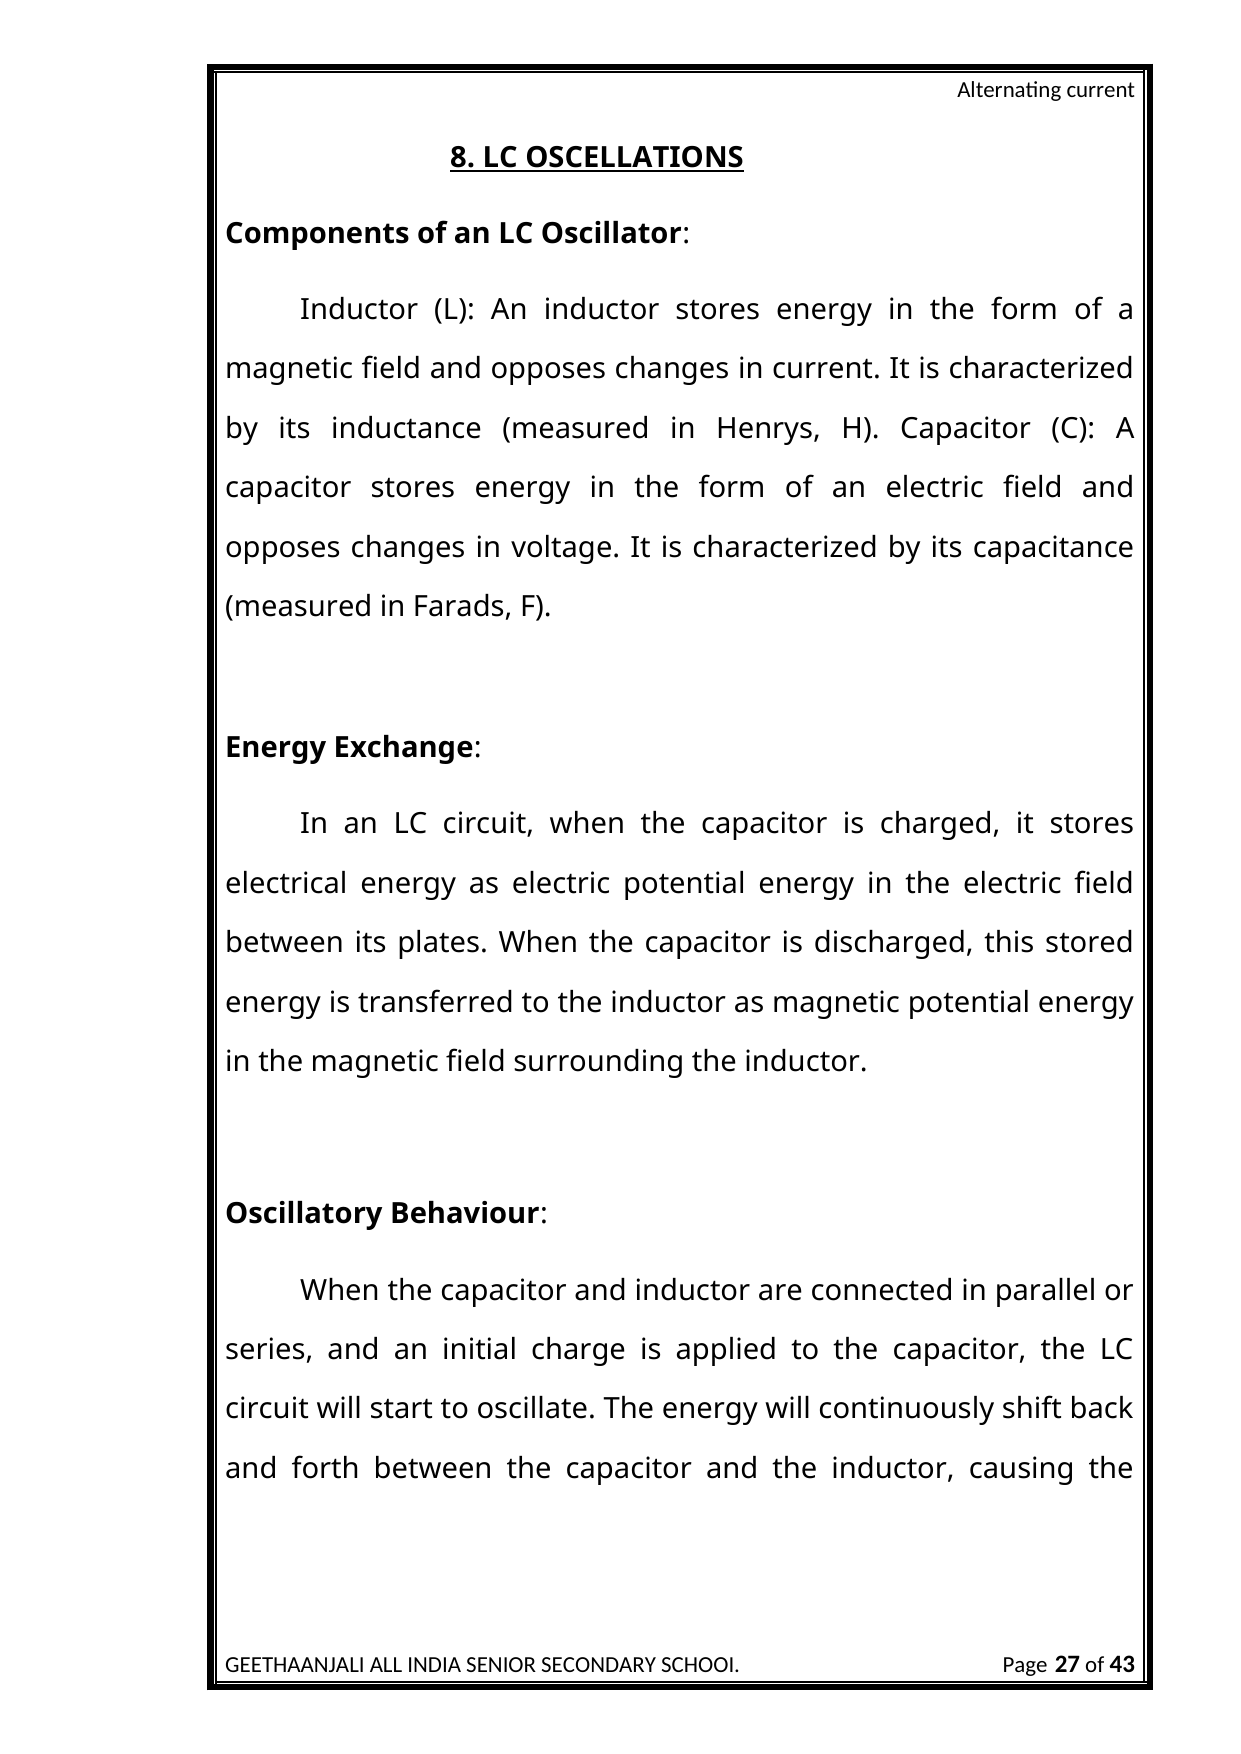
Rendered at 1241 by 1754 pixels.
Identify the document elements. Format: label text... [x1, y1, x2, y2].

text Energy Exchange: [225, 726, 1135, 766]
text Components of an LC Oscillator: [225, 212, 1135, 252]
text 8. LC OSCELLATIONS [375, 136, 1135, 176]
text Oscillatory Behaviour: [225, 1193, 1135, 1232]
text In an LC circuit, when the capacitor is charged, it stores electrical energy as electric potential energy in the electric field between its plates. When the capacitor is discharged, this stored energy is transferred to the inductor as magnetic potential energy in the magnetic field surrounding the inductor. [225, 802, 1135, 1080]
text Inductor (L): An inductor stores energy in the form of a magnetic field and opposes changes in current. It is characterized by its inductance (measured in Henrys, H). Capacitor (C): A capacitor stores energy in the form of an electric field and opposes changes in voltage. It is characterized by its capacitance (measured in Farads, F). [225, 288, 1135, 625]
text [225, 1269, 1135, 1487]
